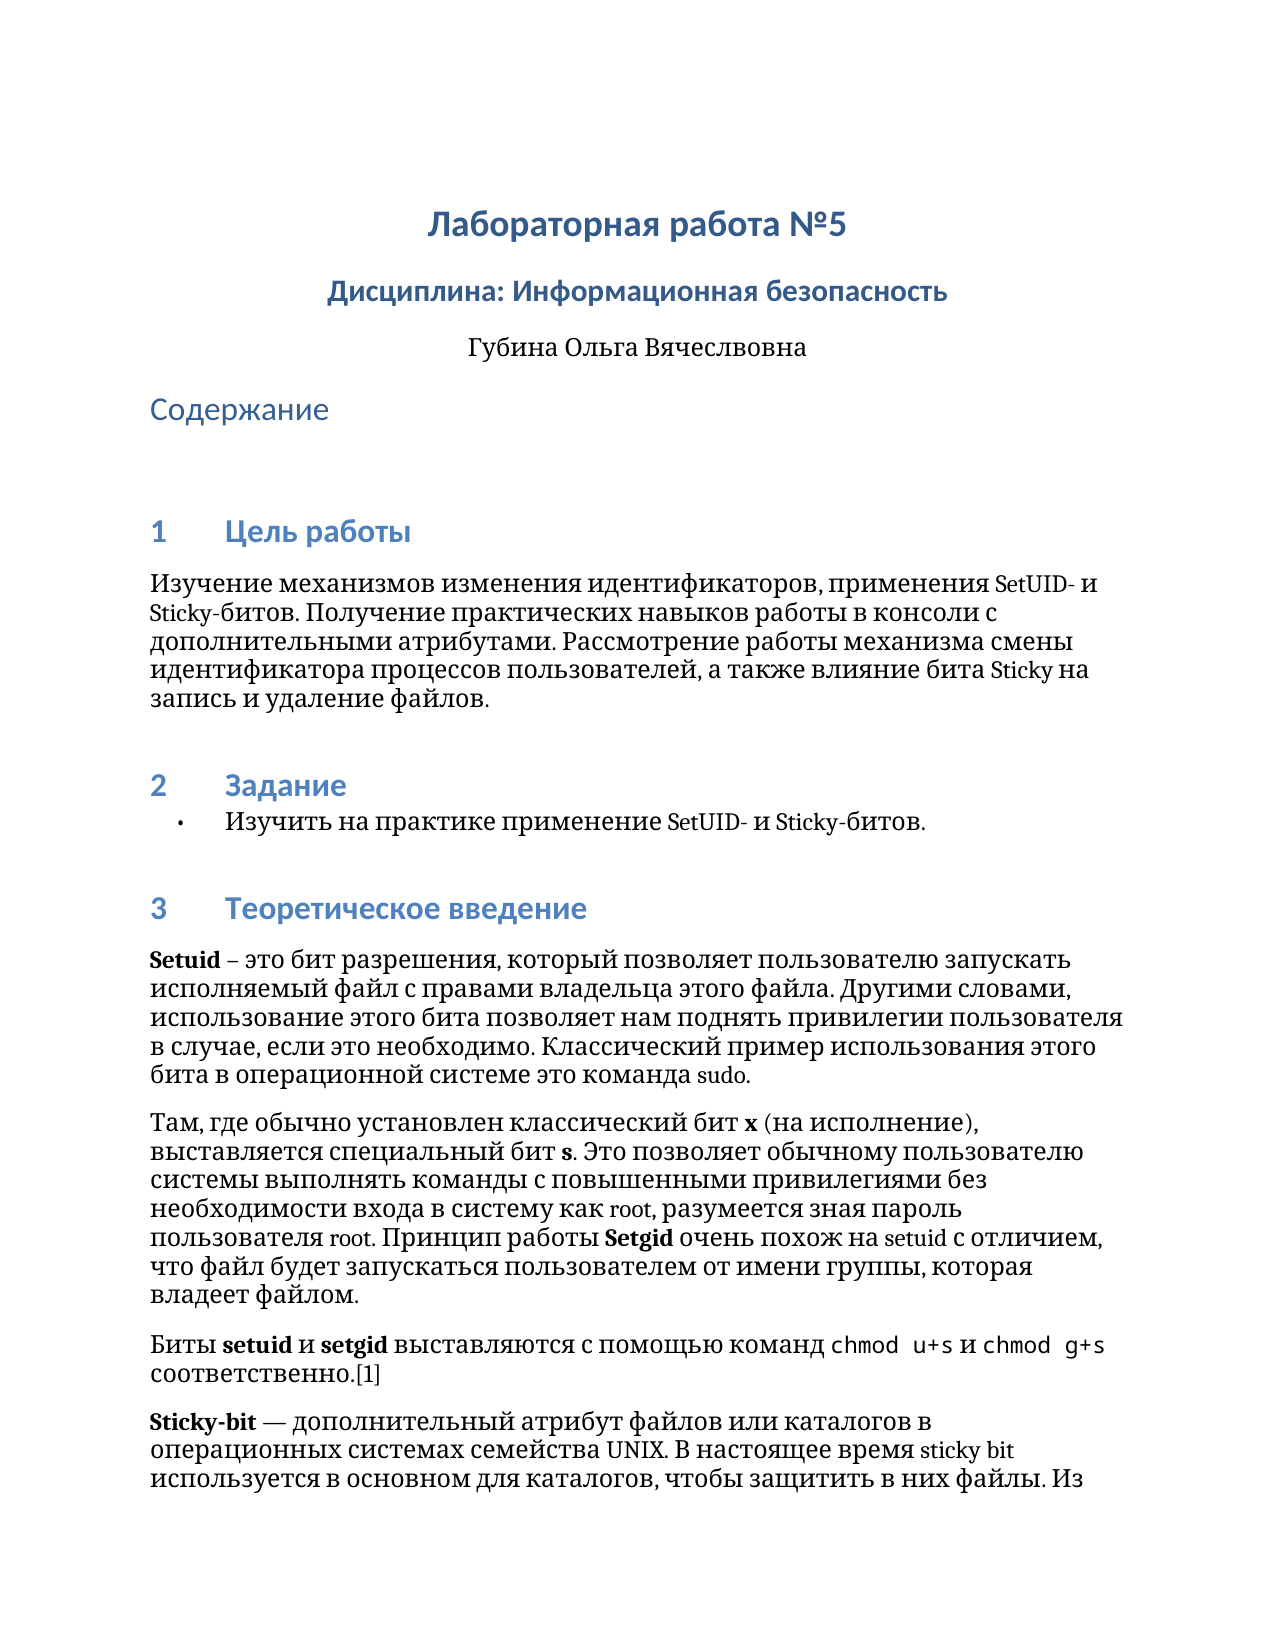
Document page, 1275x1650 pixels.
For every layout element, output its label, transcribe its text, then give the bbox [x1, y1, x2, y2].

text Setuid – это бит разрешения, который позволяет пользователю запускать исполняемый файл с правами владельца этого файла. Другими словами, использование этого бита позволяет нам поднять привилегии пользователя в случае, если это необходимо. Классический пример использования этого бита в операционной системе это команда sudo. [150, 946, 1125, 1090]
title Лабораторная работа №5 [150, 200, 1125, 246]
text Биты setuid и setgid выставляются с помощью команд chmod u+s и chmod g+s соответственно.[1] [150, 1329, 1125, 1389]
subtitle Дисциплина: Информационная безопасность [150, 271, 1125, 309]
subtitle 2 Задание [150, 764, 1125, 804]
list Изучить на практике применение SetUID- и Sticky-битов. [175, 808, 1125, 837]
text Изучение механизмов изменения идентификаторов, применения SetUID- и Sticky-битов. Получение практических навыков работы в консоли с дополнительными атрибутами. Рассмотрение работы механизма смены идентификатора процессов пользователей, а также влияние бита Sticky на запись и удаление файлов. [150, 570, 1125, 714]
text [150, 1408, 1125, 1494]
subtitle 1 Цель работы [150, 510, 1125, 551]
subtitle 3 Теоретическое введение [150, 887, 1125, 928]
text Там, где обычно установлен классический бит x (на исполнение), выставляется специальный бит s. Это позволяет обычному пользователю системы выполнять команды с повышенными привилегиями без необходимости входа в систему как root, разумеется зная пароль пользователя root. Принцип работы Setgid очень похож на setuid с отличием, что файл будет запускаться пользователем от имени группы, которая владеет файлом. [150, 1109, 1125, 1310]
text Губина Ольга Вячеслвовна [150, 334, 1125, 363]
